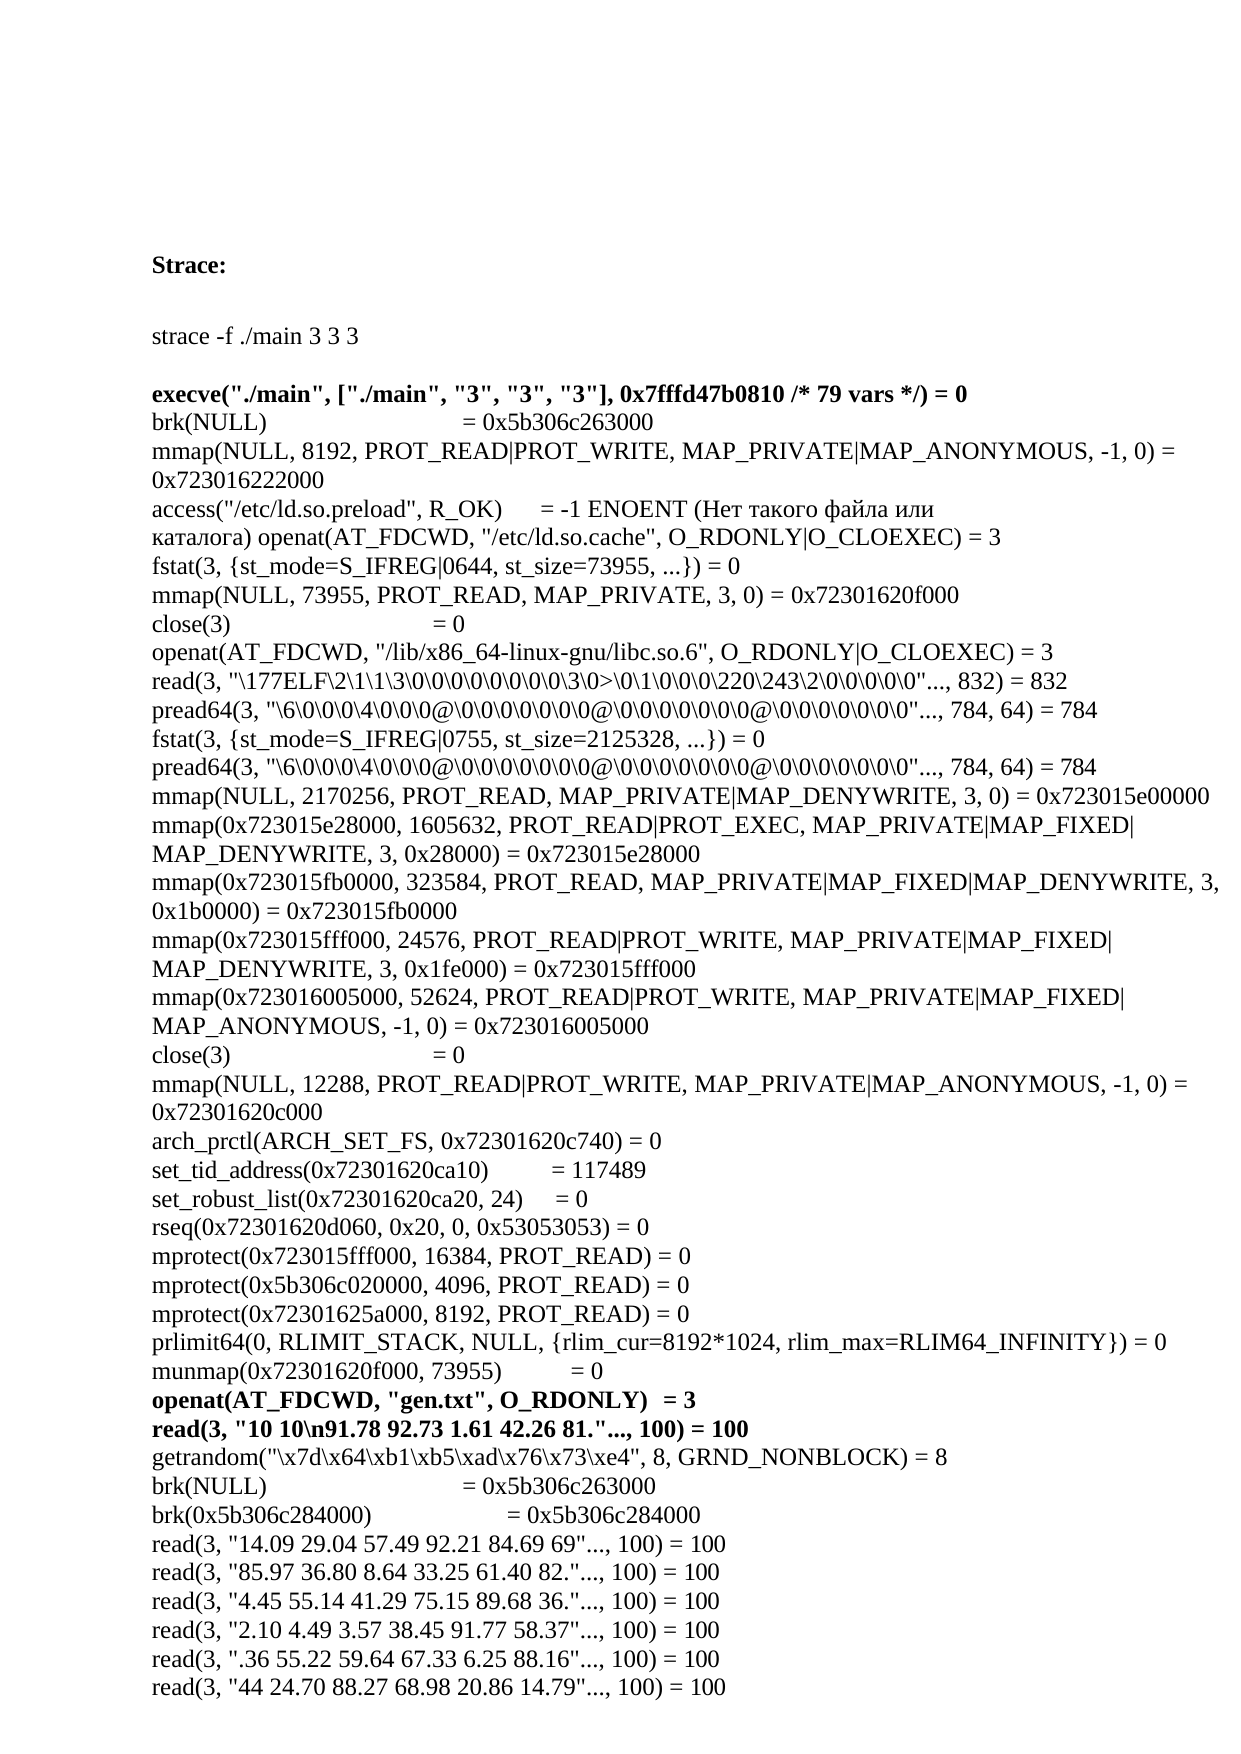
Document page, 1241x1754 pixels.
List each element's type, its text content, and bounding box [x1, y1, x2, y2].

text mmap(NULL, 8192, PROT_READ|PROT_WRITE, MAP_PRIVATE|MAP_ANONYMOUS, -1, 0) = 0x723016222000 [152, 436, 1238, 494]
text strace -f ./main 3 3 3 [152, 321, 1238, 350]
text brk(0x5b306c284000) = 0x5b306c284000 read(3, "14.09 29.04 57.49 92.21 84.69 69"..., 100) = 100 [152, 1500, 727, 1557]
text Strace: [152, 251, 1238, 279]
text pread64(3, "\6\0\0\0\4\0\0\0@\0\0\0\0\0\0\0@\0\0\0\0\0\0\0@\0\0\0\0\0\0\0"..., 784, 64) = 784 fstat(3, {st_mode=S_IFREG|0755, st_size=2125328, ...}) = 0 [152, 695, 1132, 752]
text set_robust_list(0x72301620ca20, 24) = 0 [152, 1184, 1238, 1212]
text fstat(3, {st_mode=S_IFREG|0644, st_size=73955, ...}) = 0 [152, 551, 1238, 580]
text mmap(NULL, 73955, PROT_READ, MAP_PRIVATE, 3, 0) = 0x72301620f000 [152, 580, 1238, 609]
text mmap(0x723015fb0000, 323584, PROT_READ, MAP_PRIVATE|MAP_FIXED|MAP_DENYWRITE, 3, 0x1b0000) = 0x723015fb0000 [152, 867, 1238, 925]
text arch_prctl(ARCH_SET_FS, 0x72301620c740) = 0 set_tid_address(0x72301620ca10) = 117489 [152, 1126, 662, 1184]
text getrandom("\x7d\x64\xb1\xb5\xad\x76\x73\xe4", 8, GRND_NONBLOCK) = 8 brk(NULL) = 0x5b306c263000 [152, 1442, 947, 1500]
text brk(NULL) = 0x5b306c263000 [152, 407, 1238, 436]
text mmap(NULL, 12288, PROT_READ|PROT_WRITE, MAP_PRIVATE|MAP_ANONYMOUS, -1, 0) = 0x72301620c000 [152, 1069, 1238, 1126]
text mmap(0x723015fff000, 24576, PROT_READ|PROT_WRITE, MAP_PRIVATE|MAP_FIXED| MAP_DENYWRITE, 3, 0x1fe000) = 0x723015fff000 [152, 925, 1238, 982]
text mmap(0x723016005000, 52624, PROT_READ|PROT_WRITE, MAP_PRIVATE|MAP_FIXED| MAP_ANONYMOUS, -1, 0) = 0x723016005000 [152, 982, 1238, 1040]
text mprotect(0x72301625a000, 8192, PROT_READ) = 0 [152, 1299, 1238, 1327]
text pread64(3, "\6\0\0\0\4\0\0\0@\0\0\0\0\0\0\0@\0\0\0\0\0\0\0@\0\0\0\0\0\0\0"..., 784, 64) = 784 [152, 752, 1238, 781]
text prlimit64(0, RLIMIT_STACK, NULL, {rlim_cur=8192*1024, rlim_max=RLIM64_INFINITY}) = 0 munmap(0x72301620f000, 73955) = 0 [152, 1327, 1167, 1385]
text mprotect(0x5b306c020000, 4096, PROT_READ) = 0 [152, 1270, 1238, 1299]
text execve("./main", ["./main", "3", "3", "3"], 0x7fffd47b0810 /* 79 vars */) = 0 [152, 379, 1238, 407]
text openat(AT_FDCWD, "/lib/x86_64-linux-gnu/libc.so.6", O_RDONLY|O_CLOEXEC) = 3 read(3, "\177ELF\2\1\1\3\0\0\0\0\0\0\0\0\3\0>\0\1\0\0\0\220\243\2\0\0\0\0\0"..., 832) = 832 [152, 637, 1112, 695]
text access("/etc/ld.so.preload", R_OK) = -1 ENOENT (Нет такого файла или каталога) openat(AT_FDCWD, "/etc/ld.so.cache", O_RDONLY|O_CLOEXEC) = 3 [152, 494, 1040, 551]
text openat(AT_FDCWD, "gen.txt", O_RDONLY) = 3 read(3, "10 10\n91.78 92.73 1.61 42.26 81."..., 100) = 100 [152, 1385, 763, 1442]
text read(3, "44 24.70 88.27 68.98 20.86 14.79"..., 100) = 100 [152, 1672, 1238, 1701]
text rseq(0x72301620d060, 0x20, 0, 0x53053053) = 0 [152, 1212, 1238, 1241]
text read(3, "2.10 4.49 3.57 38.45 91.77 58.37"..., 100) = 100 [152, 1615, 1238, 1644]
text close(3) = 0 [152, 609, 1238, 637]
text mprotect(0x723015fff000, 16384, PROT_READ) = 0 [152, 1241, 1238, 1270]
text read(3, "4.45 55.14 41.29 75.15 89.68 36."..., 100) = 100 [152, 1586, 1238, 1615]
text mmap(NULL, 2170256, PROT_READ, MAP_PRIVATE|MAP_DENYWRITE, 3, 0) = 0x723015e00000 mmap(0x723015e28000, 1605632, PROT_READ|PROT_EXEC, MAP_PRIVATE|MAP_FIXED| MAP_DENYWRITE, 3, 0x28000) = 0x723015e28000 [152, 781, 1238, 867]
text read(3, "85.97 36.80 8.64 33.25 61.40 82."..., 100) = 100 [152, 1557, 1238, 1586]
text close(3) = 0 [152, 1040, 1238, 1069]
text read(3, ".36 55.22 59.64 67.33 6.25 88.16"..., 100) = 100 [152, 1644, 1238, 1672]
